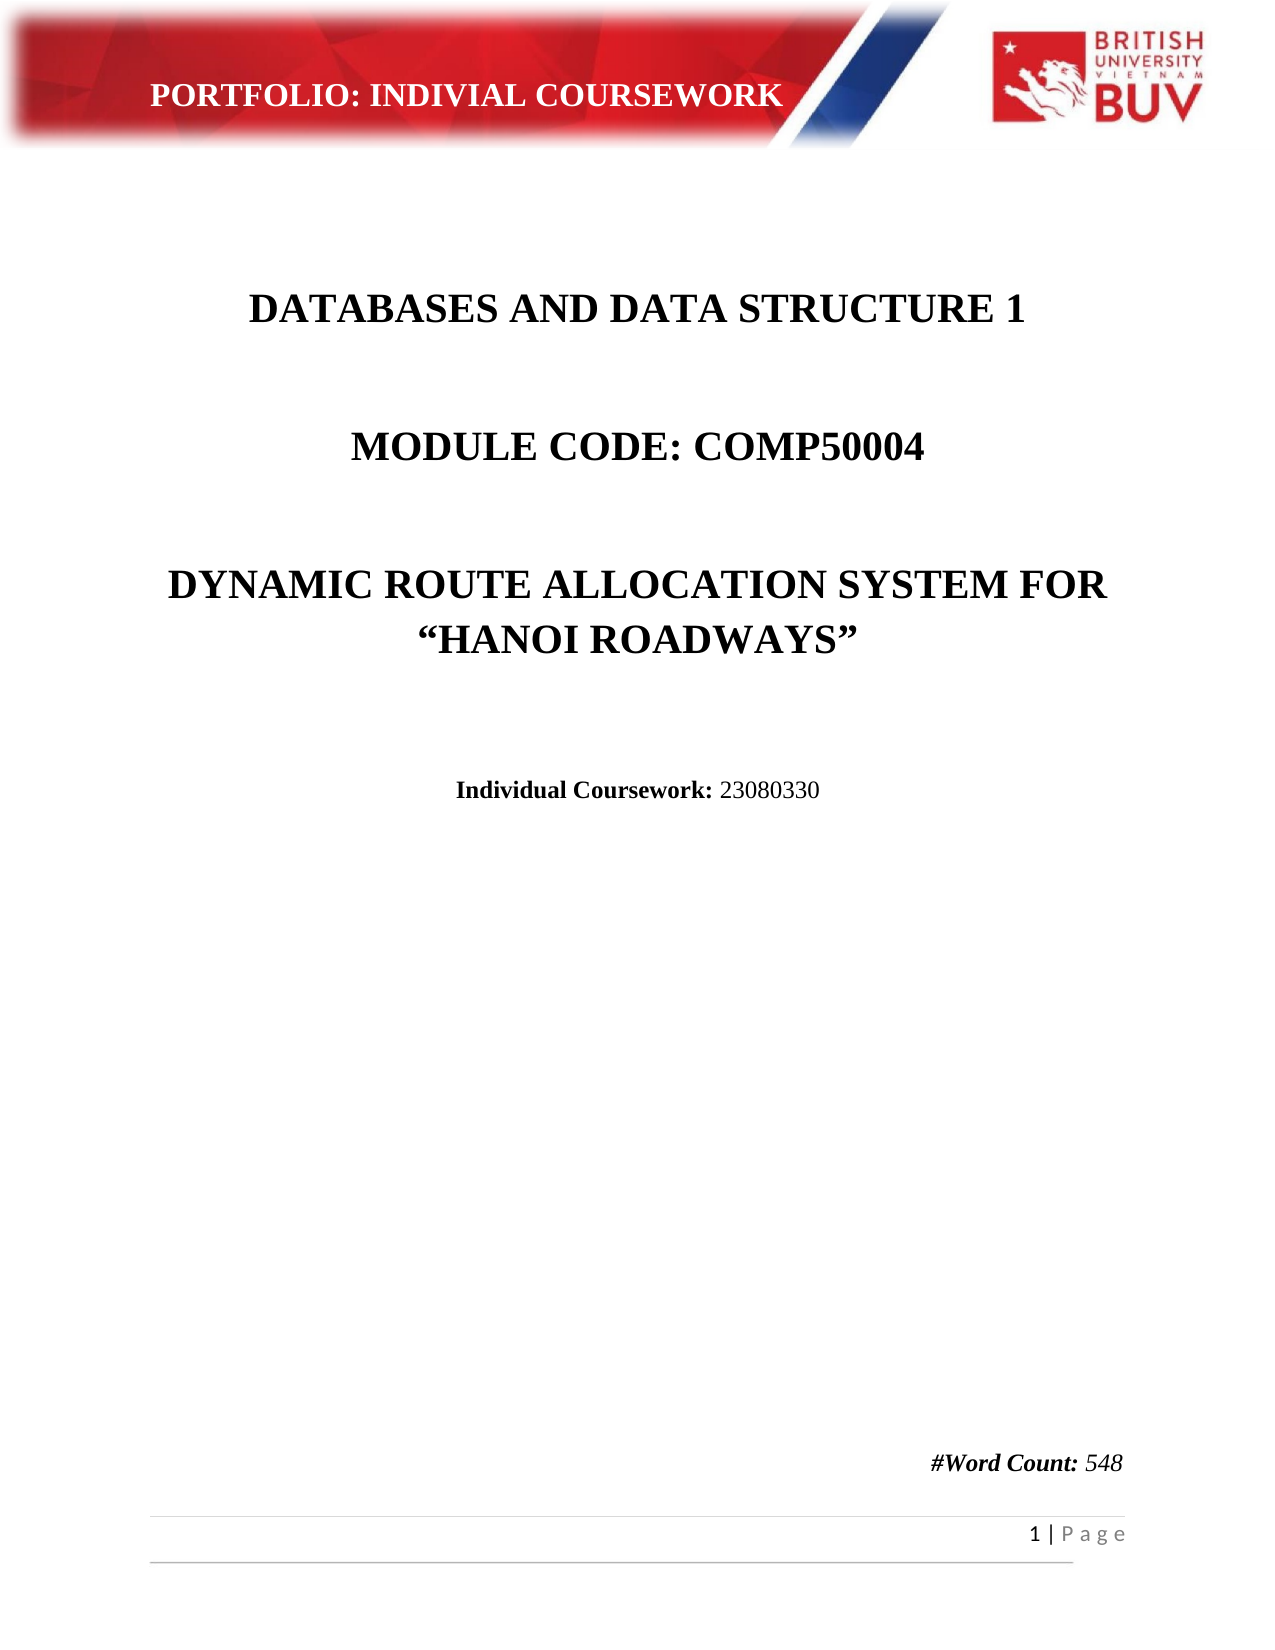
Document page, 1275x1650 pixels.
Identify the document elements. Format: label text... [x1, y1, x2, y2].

text Individual Coursework: 23080330 [150, 775, 1125, 804]
picture [149, 1559, 1080, 1568]
text DYNAMIC ROUTE ALLOCATION SYSTEM FOR “HANOI ROADWAYS” [150, 560, 1125, 663]
picture [27, 29, 1249, 123]
text DATABASES AND DATA STRUCTURE 1 [150, 284, 1125, 332]
text #Word Count: 548 [150, 1448, 1125, 1476]
text MODULE CODE: COMP50004 [150, 422, 1125, 470]
